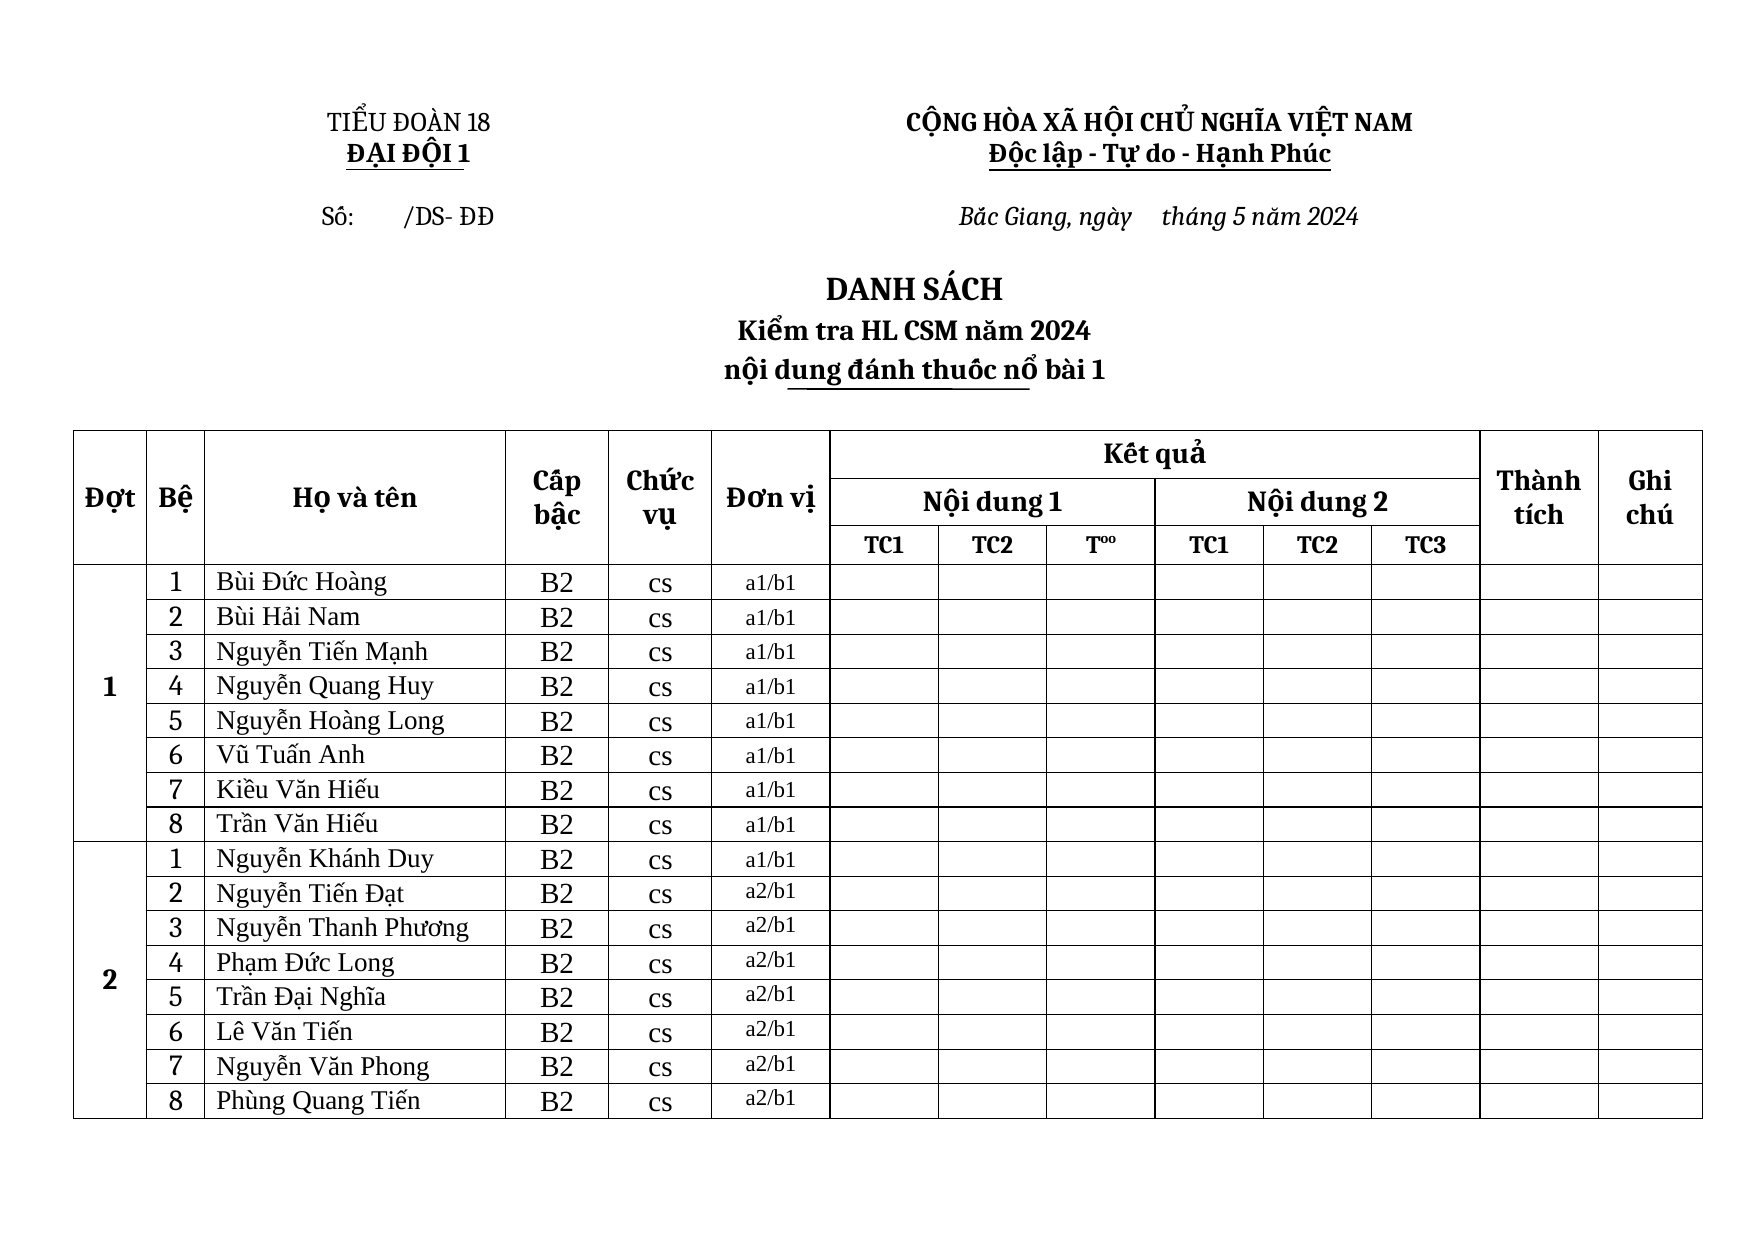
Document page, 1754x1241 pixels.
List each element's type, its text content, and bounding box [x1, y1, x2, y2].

table_cell cs [609, 704, 711, 737]
table_cell [1372, 565, 1479, 599]
table_cell cs [609, 565, 711, 599]
table_cell [1372, 1050, 1479, 1083]
table_cell [1372, 773, 1479, 806]
table_cell [1481, 565, 1598, 599]
table_cell [939, 669, 1046, 703]
table_cell 3 [147, 635, 204, 668]
table_cell [831, 565, 938, 599]
table_cell Kiều Văn Hiếu [205, 773, 505, 806]
table_cell Trần Văn Hiếu [205, 808, 505, 841]
table_cell [1047, 946, 1154, 979]
table_cell [939, 877, 1046, 910]
table_cell Lê Văn Tiến [205, 1015, 505, 1048]
table_cell 5 [147, 704, 204, 737]
table_cell B2 [506, 669, 608, 703]
table_cell [1156, 808, 1263, 841]
table_cell a1/b1 [712, 669, 829, 703]
table_cell a2/b1 [712, 911, 829, 945]
table_cell [1481, 946, 1598, 979]
table_cell a2/b1 [712, 1015, 829, 1048]
table_cell 2 [147, 600, 204, 633]
table_cell a1/b1 [712, 635, 829, 668]
table_cell [939, 1084, 1046, 1118]
table_cell a2/b1 [712, 877, 829, 910]
text nội dung đánh thuốc nổ bài 1 [150, 353, 1604, 387]
table_cell [1481, 1050, 1598, 1083]
table_cell B2 [506, 704, 608, 737]
table_cell [1264, 1050, 1371, 1083]
table_cell TC1 [831, 526, 938, 564]
table_cell [1264, 669, 1371, 703]
table_header Kết quả [831, 431, 1479, 477]
table_cell [1599, 565, 1702, 599]
table_cell [1047, 773, 1154, 806]
table_cell [1156, 704, 1263, 737]
table_cell [1481, 738, 1598, 772]
table_header Cấp bậc [506, 431, 608, 564]
table_cell 4 [147, 946, 204, 979]
table_cell [1264, 808, 1371, 841]
table_cell [1264, 980, 1371, 1014]
table_cell a1/b1 [712, 738, 829, 772]
table_cell cs [609, 808, 711, 841]
table_cell [939, 842, 1046, 876]
table_cell B2 [506, 1084, 608, 1118]
table_cell 7 [147, 773, 204, 806]
table_cell [1481, 600, 1598, 633]
table_cell [1372, 877, 1479, 910]
table_cell a2/b1 [712, 980, 829, 1014]
table_cell [1156, 1084, 1263, 1118]
table_cell [1047, 1015, 1154, 1048]
table_cell 7 [147, 1050, 204, 1083]
table_cell [1599, 1084, 1702, 1118]
table_cell [1372, 669, 1479, 703]
table_cell [1372, 635, 1479, 668]
table_cell [1372, 911, 1479, 945]
table_cell [1047, 1084, 1154, 1118]
table_cell a1/b1 [712, 842, 829, 876]
table_cell [1264, 704, 1371, 737]
table_cell TC2 [939, 526, 1046, 564]
table_cell Too [1047, 526, 1154, 564]
table_cell [831, 946, 938, 979]
table_cell [1481, 773, 1598, 806]
table_cell [1264, 565, 1371, 599]
table_cell 8 [147, 1084, 204, 1118]
table_cell [1264, 773, 1371, 806]
table_cell [1156, 600, 1263, 633]
table_cell [831, 1084, 938, 1118]
table_cell B2 [506, 773, 608, 806]
table_cell Nguyễn Tiến Đạt [205, 877, 505, 910]
table_cell Phạm Đức Long [205, 946, 505, 979]
table_cell a1/b1 [712, 565, 829, 599]
table_cell [1481, 669, 1598, 703]
table_cell Bùi Đức Hoàng [205, 565, 505, 599]
table_cell [1264, 842, 1371, 876]
table_cell B2 [506, 565, 608, 599]
table_cell [1481, 842, 1598, 876]
table_cell [1481, 980, 1598, 1014]
table_cell 4 [147, 669, 204, 703]
table_cell B2 [506, 635, 608, 668]
table_cell Bùi Hải Nam [205, 600, 505, 633]
table_cell [1599, 1050, 1702, 1083]
table_cell Bắc Giang, ngày tháng 5 năm 2024 [667, 201, 1653, 232]
table_cell [1047, 842, 1154, 876]
table_cell Phùng Quang Tiến [205, 1084, 505, 1118]
table_cell [939, 808, 1046, 841]
table_cell Nguyễn Tiến Mạnh [205, 635, 505, 668]
table_cell Nguyễn Khánh Duy [205, 842, 505, 876]
table_cell [939, 1015, 1046, 1048]
table_cell [1264, 635, 1371, 668]
table_cell [1372, 808, 1479, 841]
table_cell a1/b1 [712, 773, 829, 806]
table_cell Nguyễn Thanh Phương [205, 911, 505, 945]
table_cell [1156, 738, 1263, 772]
table_cell cs [609, 946, 711, 979]
table_cell [1047, 877, 1154, 910]
table_cell B2 [506, 980, 608, 1014]
table_cell [1264, 1084, 1371, 1118]
table_cell 8 [147, 808, 204, 841]
table_header TIỂU ĐOÀN 18 ĐẠI ĐỘI 1 [150, 108, 667, 201]
table_cell [1156, 842, 1263, 876]
table_cell [831, 1050, 938, 1083]
table_cell [1481, 704, 1598, 737]
table_cell a2/b1 [712, 1050, 829, 1083]
table_cell [831, 773, 938, 806]
table_cell 1 [74, 565, 146, 841]
table_cell [939, 565, 1046, 599]
table_cell [1047, 738, 1154, 772]
table_cell cs [609, 842, 711, 876]
table_cell [1599, 635, 1702, 668]
text DANH SÁCH [150, 271, 1604, 309]
table_cell [1156, 565, 1263, 599]
table_cell B2 [506, 1015, 608, 1048]
table_cell [939, 911, 1046, 945]
table_cell [1156, 669, 1263, 703]
table_cell [1047, 1050, 1154, 1083]
table_cell [831, 738, 938, 772]
text Kiểm tra HL CSM năm 2024 [150, 314, 1604, 348]
table_cell cs [609, 635, 711, 668]
table_cell [1599, 669, 1702, 703]
table_cell [1047, 911, 1154, 945]
table_cell [1481, 877, 1598, 910]
table_cell [831, 635, 938, 668]
table_cell [831, 877, 938, 910]
table_cell cs [609, 738, 711, 772]
table_cell [1372, 980, 1479, 1014]
table_cell Nguyễn Hoàng Long [205, 704, 505, 737]
table_header Họ và tên [205, 431, 505, 564]
table_cell Trần Đại Nghĩa [205, 980, 505, 1014]
table_cell [1372, 738, 1479, 772]
table_cell [1599, 808, 1702, 841]
table_cell 2 [147, 877, 204, 910]
table_cell Nguyễn Quang Huy [205, 669, 505, 703]
table_cell B2 [506, 738, 608, 772]
table_header Đợt [74, 431, 146, 564]
table_header Đơn vị [712, 431, 829, 564]
table_cell cs [609, 1015, 711, 1048]
table_cell a2/b1 [712, 946, 829, 979]
table_cell 6 [147, 1015, 204, 1048]
table_cell a2/b1 [712, 1084, 829, 1118]
table_cell [1481, 1015, 1598, 1048]
table_cell 1 [147, 565, 204, 599]
table_cell [831, 911, 938, 945]
table_cell a1/b1 [712, 704, 829, 737]
table_cell B2 [506, 600, 608, 633]
table_header Chức vụ [609, 431, 711, 564]
table_cell [1156, 946, 1263, 979]
table_cell [1372, 842, 1479, 876]
table_cell [1599, 877, 1702, 910]
table_cell Vũ Tuấn Anh [205, 738, 505, 772]
table_cell [1372, 704, 1479, 737]
table_cell cs [609, 911, 711, 945]
table_cell [1599, 980, 1702, 1014]
table_cell 5 [147, 980, 204, 1014]
table_cell B2 [506, 877, 608, 910]
table_cell [1156, 911, 1263, 945]
table_cell [1264, 911, 1371, 945]
table_cell Nguyễn Văn Phong [205, 1050, 505, 1083]
table_cell 2 [74, 842, 146, 1118]
table_cell [939, 738, 1046, 772]
table_cell TC1 [1156, 526, 1263, 564]
table_cell [831, 842, 938, 876]
table_cell [1599, 704, 1702, 737]
table_cell [1047, 565, 1154, 599]
table_cell [1156, 635, 1263, 668]
table_cell [1372, 946, 1479, 979]
table_cell 6 [147, 738, 204, 772]
table_cell a1/b1 [712, 808, 829, 841]
table_cell [1481, 911, 1598, 945]
table_cell [831, 704, 938, 737]
table_cell [831, 808, 938, 841]
table_cell [1047, 808, 1154, 841]
table_cell [831, 600, 938, 633]
table_cell [1047, 980, 1154, 1014]
table_cell cs [609, 877, 711, 910]
table_cell [1372, 600, 1479, 633]
table_cell [1481, 635, 1598, 668]
table_cell [1264, 946, 1371, 979]
table_cell [939, 704, 1046, 737]
table_cell 1 [147, 842, 204, 876]
table_cell a1/b1 [712, 600, 829, 633]
table_cell [1047, 704, 1154, 737]
table_cell [1156, 877, 1263, 910]
table_cell Số: /DS- ĐĐ [150, 201, 667, 232]
table_header Bệ [147, 431, 204, 564]
table_cell [1047, 669, 1154, 703]
table_cell [1481, 808, 1598, 841]
table_cell [939, 635, 1046, 668]
table_cell [1599, 842, 1702, 876]
table_cell B2 [506, 1050, 608, 1083]
table_cell [831, 669, 938, 703]
table_cell cs [609, 980, 711, 1014]
table_cell [1372, 1015, 1479, 1048]
table_cell [939, 773, 1046, 806]
table_cell [1372, 1084, 1479, 1118]
table_cell cs [609, 1084, 711, 1118]
table_cell B2 [506, 911, 608, 945]
table_cell [1156, 1050, 1263, 1083]
table_cell [831, 980, 938, 1014]
table_cell [1481, 1084, 1598, 1118]
table_cell [1156, 980, 1263, 1014]
table_cell [1599, 1015, 1702, 1048]
table_cell [1599, 738, 1702, 772]
table_cell cs [609, 773, 711, 806]
table_header Ghi chú [1599, 431, 1702, 564]
table_cell [1264, 738, 1371, 772]
table_cell [1264, 877, 1371, 910]
table_cell [939, 1050, 1046, 1083]
table_cell cs [609, 669, 711, 703]
table_cell Nội dung 2 [1156, 479, 1479, 525]
table_cell [1047, 635, 1154, 668]
table_cell TC3 [1372, 526, 1479, 564]
table_cell [1264, 1015, 1371, 1048]
table_cell [831, 1015, 938, 1048]
table_cell [1156, 773, 1263, 806]
table_cell 3 [147, 911, 204, 945]
table_cell TC2 [1264, 526, 1371, 564]
table_cell [1599, 773, 1702, 806]
table_cell B2 [506, 842, 608, 876]
table_cell [1156, 1015, 1263, 1048]
table_cell [1264, 600, 1371, 633]
table_cell cs [609, 1050, 711, 1083]
table_header Thành tích [1481, 431, 1598, 564]
table_cell [1599, 946, 1702, 979]
table_cell Nội dung 1 [831, 479, 1154, 525]
table_cell [1599, 600, 1702, 633]
table_cell [939, 600, 1046, 633]
table_cell B2 [506, 808, 608, 841]
table_cell [939, 980, 1046, 1014]
table_cell B2 [506, 946, 608, 979]
table_cell cs [609, 600, 711, 633]
table_cell [1599, 911, 1702, 945]
table_header CỘNG HÒA XÃ HỘI CHỦ NGHĨA VIỆT NAM Độc lập - Tự do - Hạnh Phúc [667, 108, 1653, 201]
table_cell [1047, 600, 1154, 633]
table_cell [939, 946, 1046, 979]
